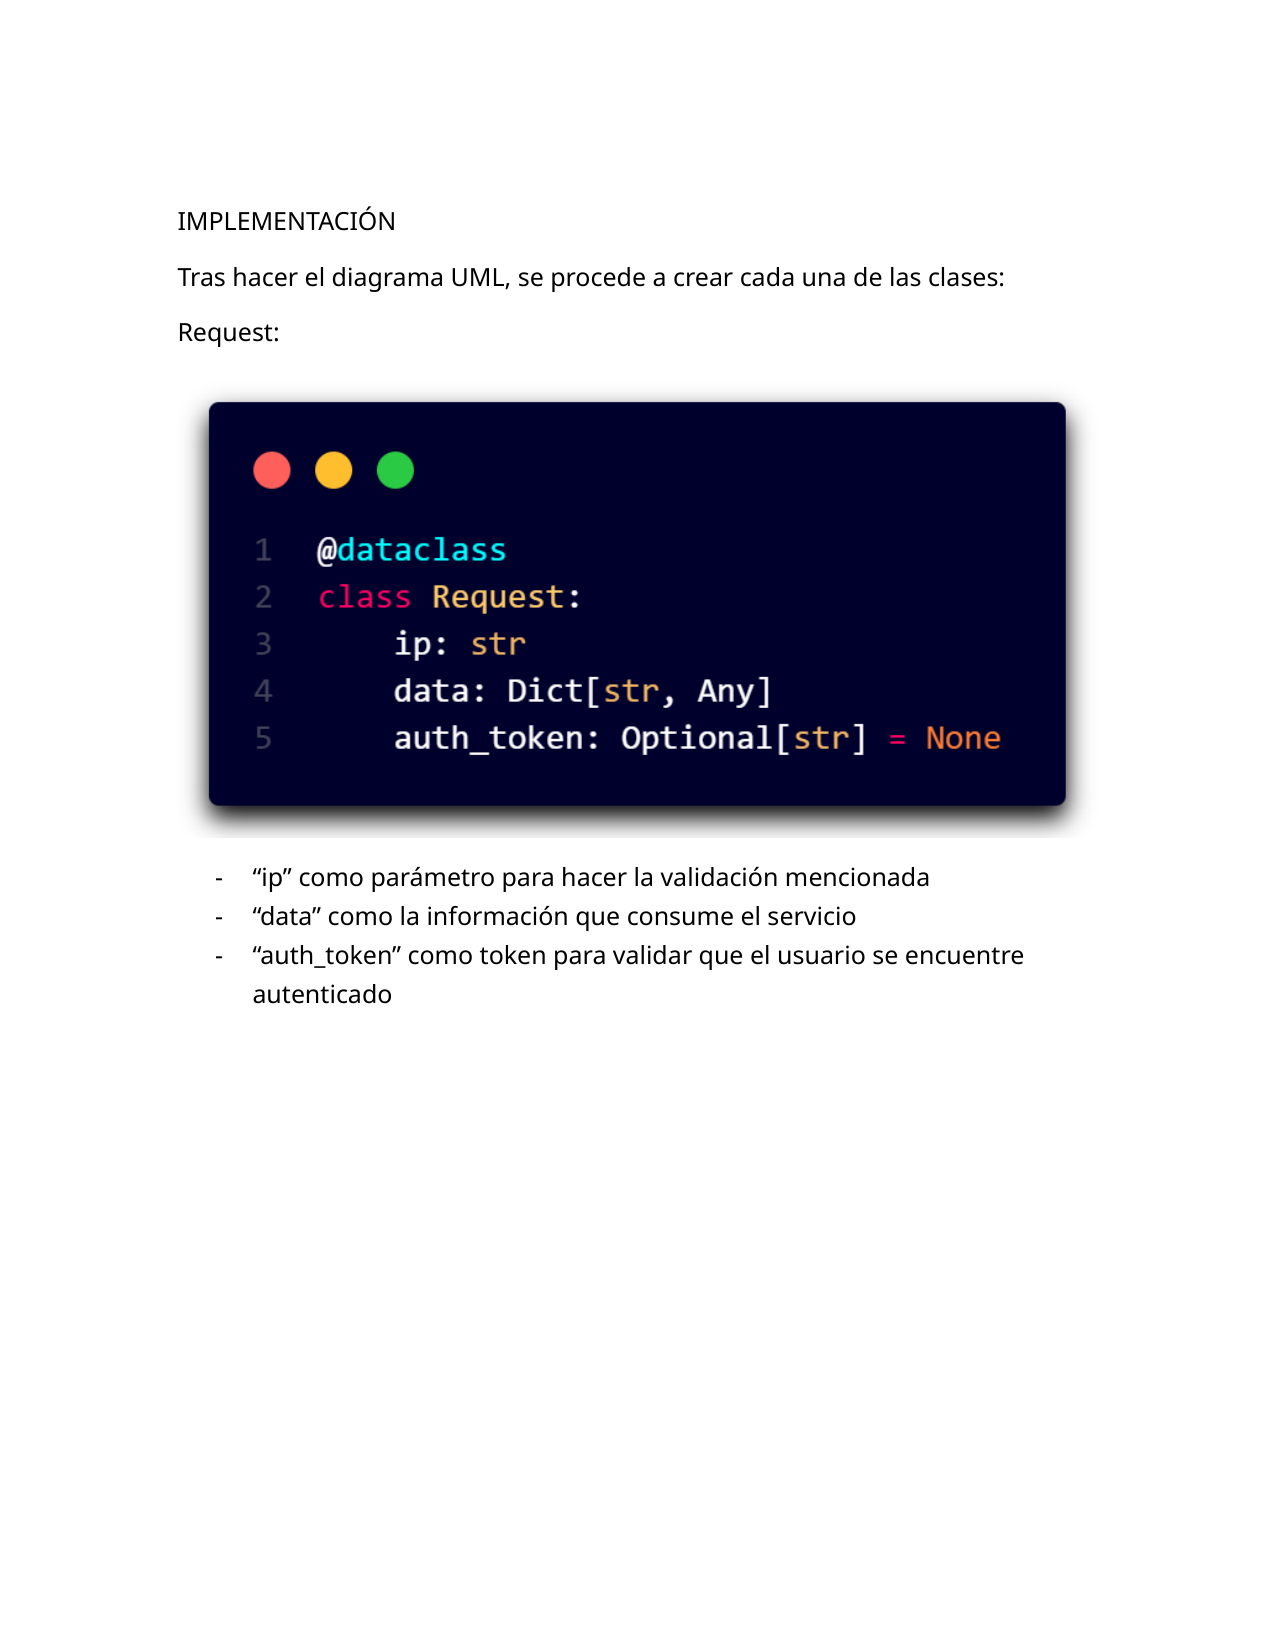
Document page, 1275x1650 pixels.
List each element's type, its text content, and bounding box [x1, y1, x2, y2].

list “auth_token” como token para validar que el usuario se encuentre autenticado [215, 937, 1098, 1011]
text IMPLEMENTACIÓN [177, 203, 1098, 237]
picture [177, 371, 1098, 838]
list “data” como la información que consume el servicio [215, 898, 1098, 932]
text Request: [177, 315, 1098, 349]
list “ip” como parámetro para hacer la validación mencionada [215, 859, 1098, 893]
text Tras hacer el diagrama UML, se procede a crear cada una de las clases: [177, 259, 1098, 293]
